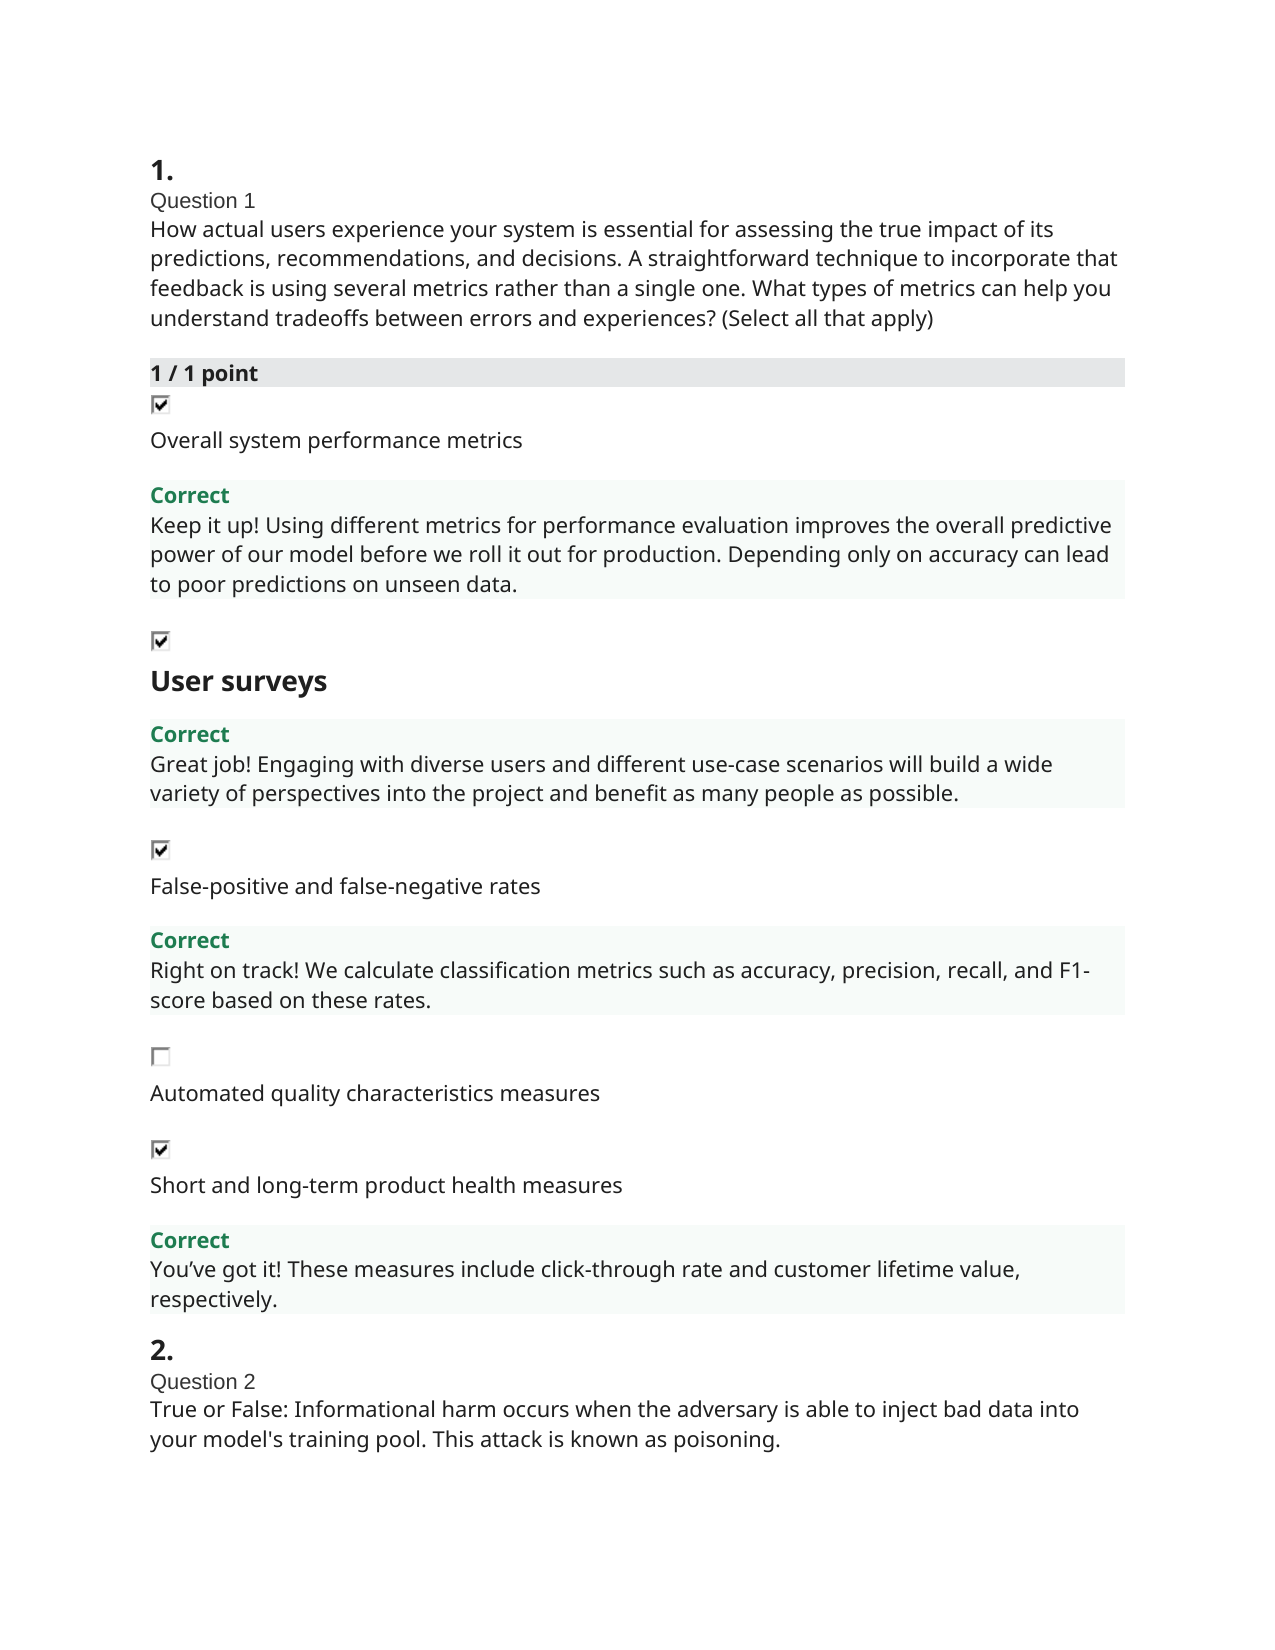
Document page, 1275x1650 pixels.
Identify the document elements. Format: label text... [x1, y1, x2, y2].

text User surveys [150, 662, 1125, 700]
text Correct [150, 1225, 1125, 1254]
text True or False: Informational harm occurs when the adversary is able to inject bad data into your model's training pool. This attack is known as poisoning. [150, 1394, 1125, 1454]
text Question 1 [150, 188, 1125, 213]
text Overall system performance metrics [150, 425, 1125, 455]
text Right on track! We calculate classification metrics such as accuracy, precision, recall, and F1-score based on these rates. [150, 955, 1125, 1015]
text You’ve got it! These measures include click-through rate and customer lifetime value, respectively. [150, 1254, 1125, 1314]
text How actual users experience your system is essential for assessing the true impact of its predictions, recommendations, and decisions. A straightforward technique to incorporate that feedback is using several metrics rather than a single one. What types of metrics can help you understand tradeoffs between errors and experiences? (Select all that apply) [150, 213, 1125, 333]
text Correct [150, 480, 1125, 510]
text Automated quality characteristics measures [150, 1077, 1125, 1107]
text Correct [150, 926, 1125, 955]
text 1. [150, 150, 1125, 188]
text 1 / 1 point [150, 358, 1125, 387]
text Short and long-term product health measures [150, 1170, 1125, 1200]
text Keep it up! Using different metrics for performance evaluation improves the overall predictive power of our model before we roll it out for production. Depending only on accuracy can lead to poor predictions on unseen data. [150, 510, 1125, 599]
text Correct [150, 719, 1125, 748]
text 2. [150, 1331, 1125, 1369]
text False-positive and false-negative rates [150, 871, 1125, 901]
text Question 2 [150, 1369, 1125, 1394]
text Great job! Engaging with diverse users and different use-case scenarios will build a wide variety of perspectives into the project and benefit as many people as possible. [150, 748, 1125, 808]
